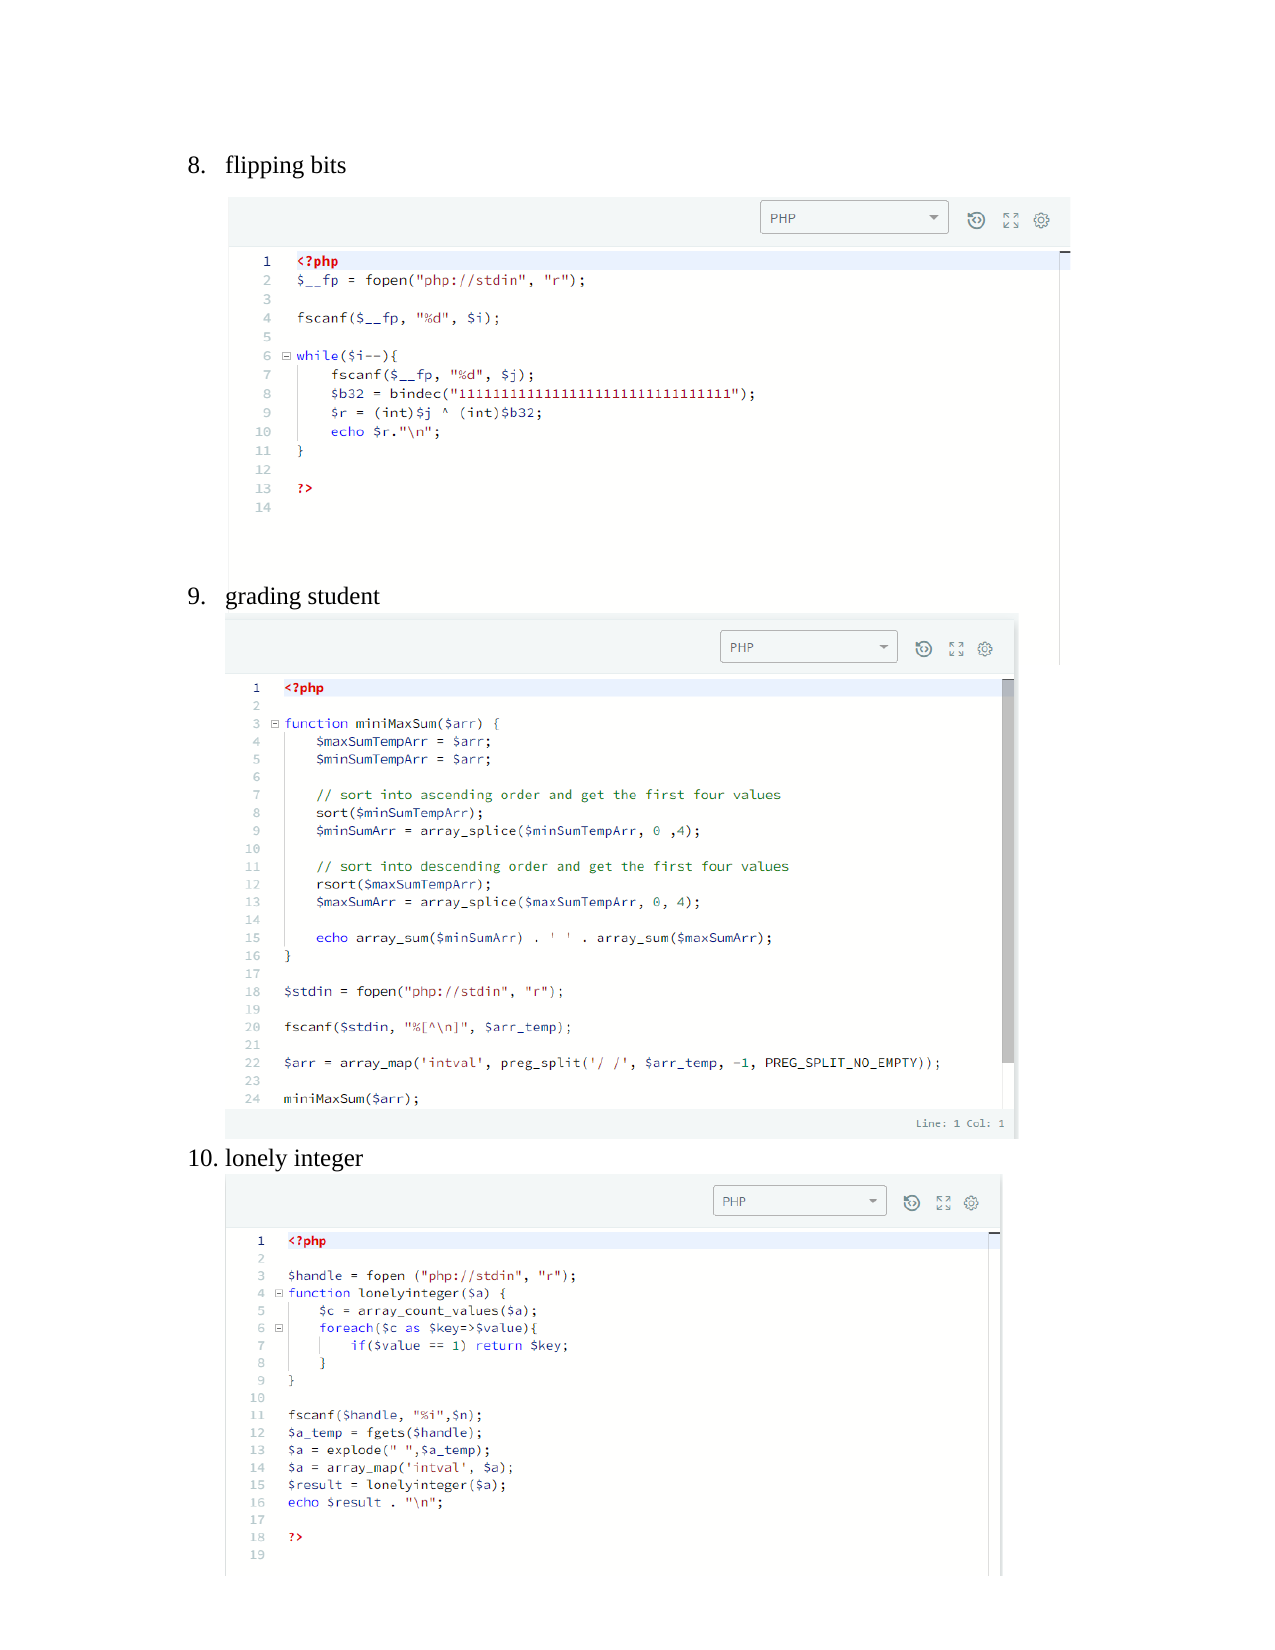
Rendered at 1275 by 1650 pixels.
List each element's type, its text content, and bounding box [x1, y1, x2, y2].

list flipping bits [187, 150, 1125, 179]
list lonely integer [187, 1143, 1125, 1171]
picture [228, 197, 1071, 581]
picture [225, 1174, 1003, 1576]
picture [225, 613, 1019, 1139]
